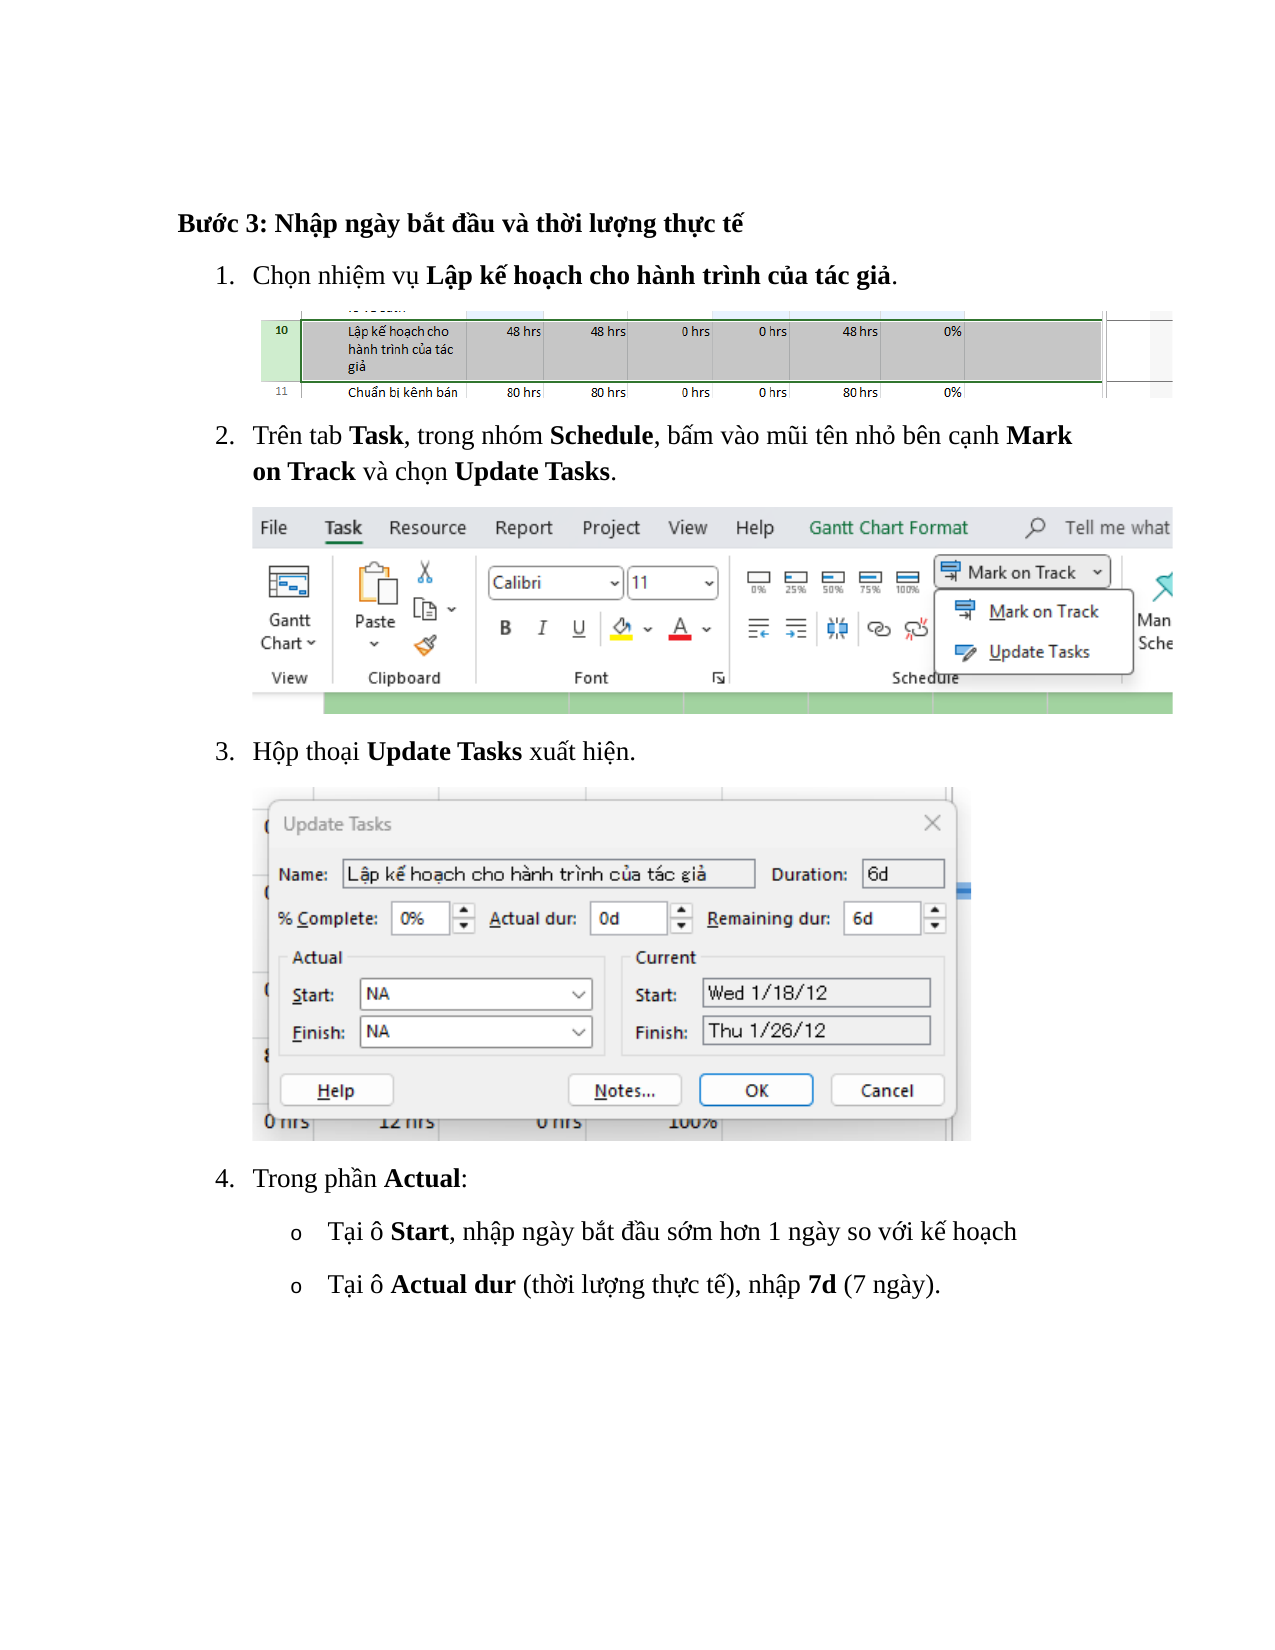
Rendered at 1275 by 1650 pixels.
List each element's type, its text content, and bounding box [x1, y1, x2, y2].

picture [252, 787, 972, 1141]
picture [252, 507, 1173, 714]
text Bước 3: Nhập ngày bắt đầu và thời lượng thực tế [177, 207, 1098, 238]
list Trong phần Actual: [215, 1163, 1098, 1194]
list Tại ô Actual dur (thời lượng thực tế), nhập 7d (7 ngày). [290, 1268, 1098, 1299]
list Trên tab Task, trong nhóm Schedule, bấm vào mũi tên nhỏ bên cạnh Mark on Track và chọn Update Tasks. [215, 419, 1098, 486]
list Chọn nhiệm vụ Lập kế hoạch cho hành trình của tác giả. [215, 259, 1098, 290]
list Hộp thoại Update Tasks xuất hiện. [215, 735, 1098, 766]
picture [252, 311, 1173, 398]
list Tại ô Start, nhập ngày bắt đầu sớm hơn 1 ngày so với kế hoạch [290, 1215, 1098, 1247]
